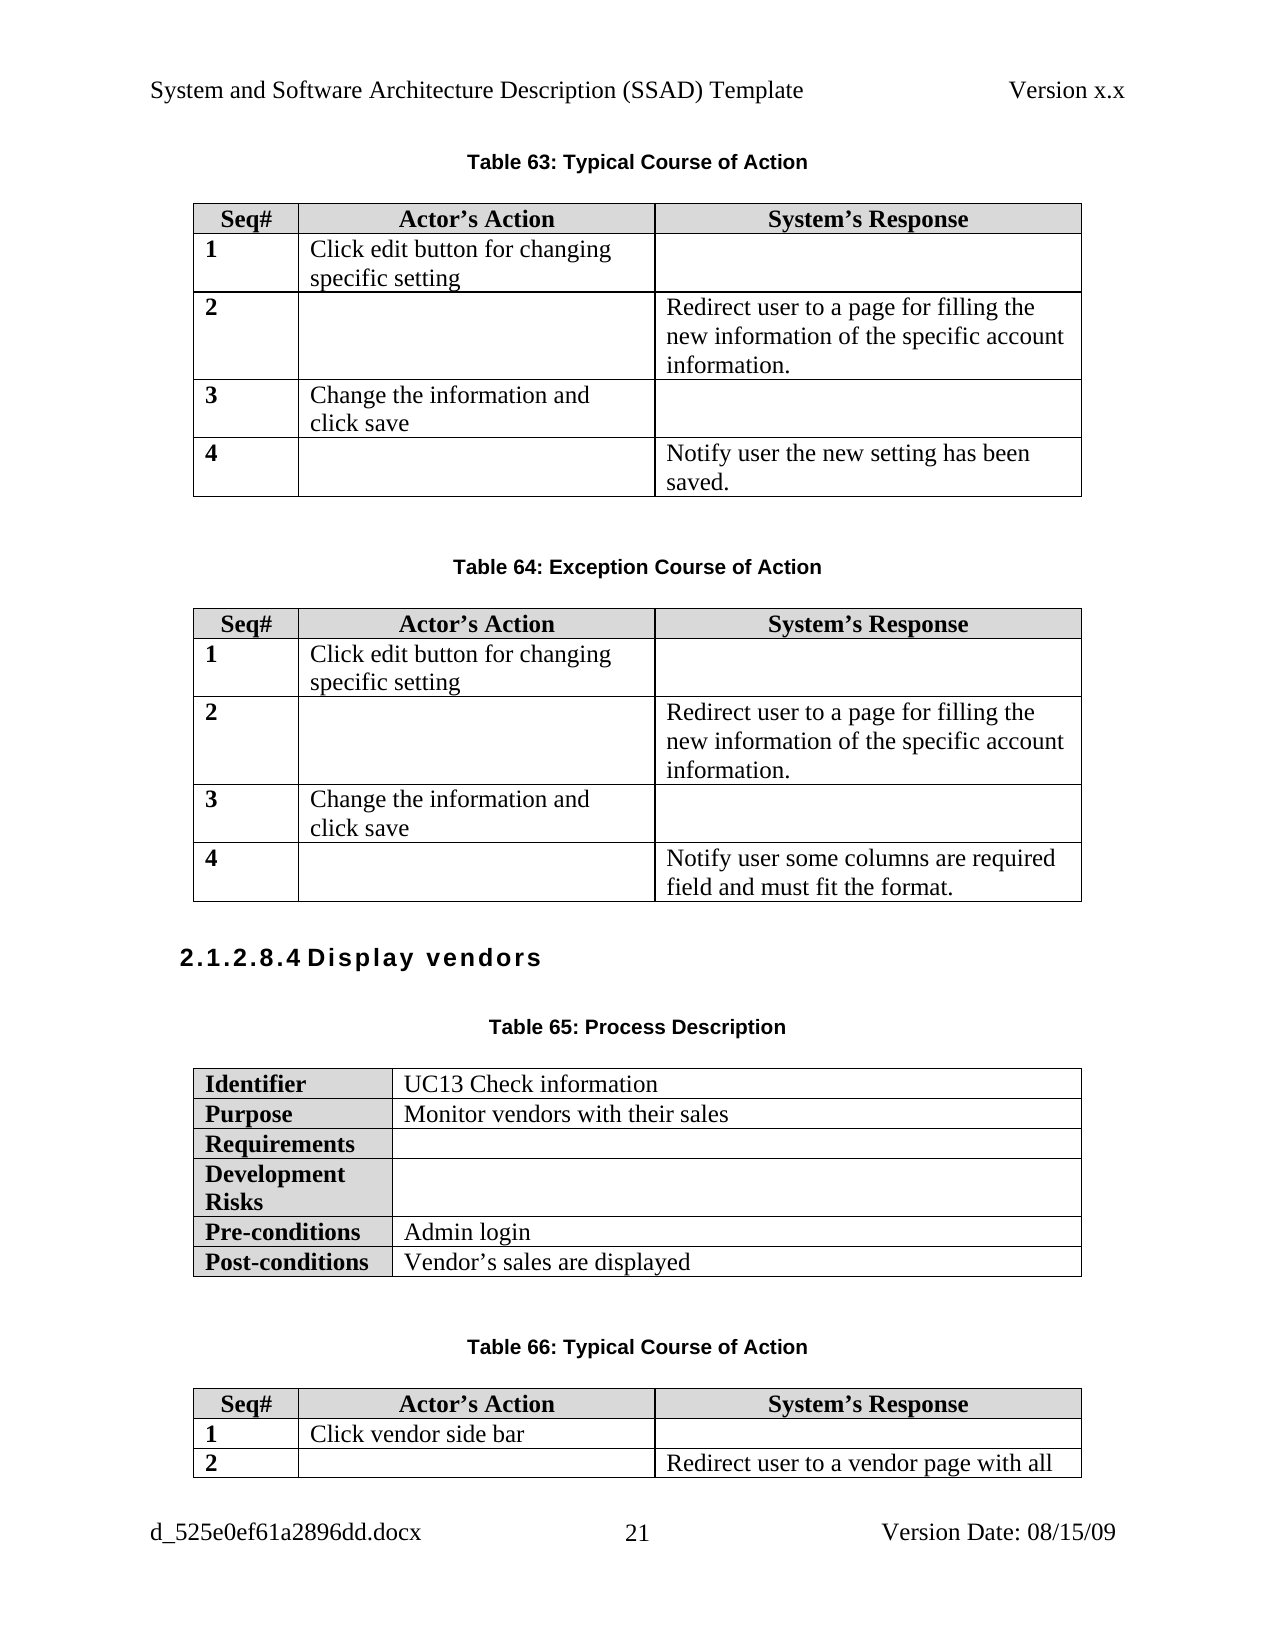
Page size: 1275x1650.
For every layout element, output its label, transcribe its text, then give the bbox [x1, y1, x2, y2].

table_cell Change the information and click save [299, 380, 654, 437]
table_cell Requirements [194, 1129, 392, 1158]
table_cell [656, 1419, 1081, 1447]
table_cell Vendor’s sales are displayed [393, 1247, 1081, 1276]
table_header Seq# [194, 204, 298, 233]
table_header Identifier [194, 1069, 392, 1098]
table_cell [656, 1449, 1081, 1477]
table_cell 4 [194, 843, 298, 901]
table_cell Monitor vendors with their sales [393, 1099, 1081, 1128]
text Table 64: Exception Course of Action [150, 555, 1125, 579]
table_cell [299, 697, 654, 783]
table_cell [299, 438, 654, 496]
text Table 66: Typical Course of Action [150, 1335, 1125, 1359]
table_cell 2 [194, 697, 298, 783]
table_cell [393, 1129, 1081, 1158]
text Table 65: Process Description [150, 1015, 1125, 1039]
text Table 63: Typical Course of Action [150, 150, 1125, 174]
table_cell [656, 785, 1081, 842]
table_header Actor’s Action [299, 609, 654, 638]
table_cell [656, 639, 1081, 696]
table_cell [299, 843, 654, 901]
table_cell [656, 380, 1081, 437]
table_cell 2 [194, 1449, 298, 1477]
table_cell 1 [194, 234, 298, 291]
table_header UC13 Check information [393, 1069, 1081, 1098]
table_cell Notify user the new setting has been saved. [656, 438, 1081, 496]
table_cell 4 [194, 438, 298, 496]
table_header System’s Response [656, 1389, 1081, 1418]
table_cell Click vendor side bar [299, 1419, 654, 1447]
table_cell [393, 1159, 1081, 1216]
table_header Actor’s Action [299, 1389, 654, 1418]
table_cell 2 [194, 293, 298, 379]
table_cell Purpose [194, 1099, 392, 1128]
table_header System’s Response [656, 204, 1081, 233]
table_cell 1 [194, 1419, 298, 1447]
table_cell Development Risks [194, 1159, 392, 1216]
table_cell Post-conditions [194, 1247, 392, 1276]
table_header Actor’s Action [299, 204, 654, 233]
table_cell 3 [194, 380, 298, 437]
table_cell Click edit button for changing specific setting [299, 234, 654, 291]
table_header Seq# [194, 609, 298, 638]
subtitle Display vendors [179, 943, 1125, 972]
table_header Seq# [194, 1389, 298, 1418]
table_cell [299, 1449, 654, 1477]
table_cell Click edit button for changing specific setting [299, 639, 654, 696]
table_cell 1 [194, 639, 298, 696]
table_cell Change the information and click save [299, 785, 654, 842]
table_cell [299, 293, 654, 379]
table_cell Pre-conditions [194, 1217, 392, 1246]
table_cell Admin login [393, 1217, 1081, 1246]
table_cell [656, 234, 1081, 291]
table_header System’s Response [656, 609, 1081, 638]
table_cell Notify user some columns are required field and must fit the format. [656, 843, 1081, 901]
table_cell Redirect user to a page for filling the new information of the specific account information. [656, 697, 1081, 783]
table_cell 3 [194, 785, 298, 842]
table_cell Redirect user to a page for filling the new information of the specific account information. [656, 293, 1081, 379]
